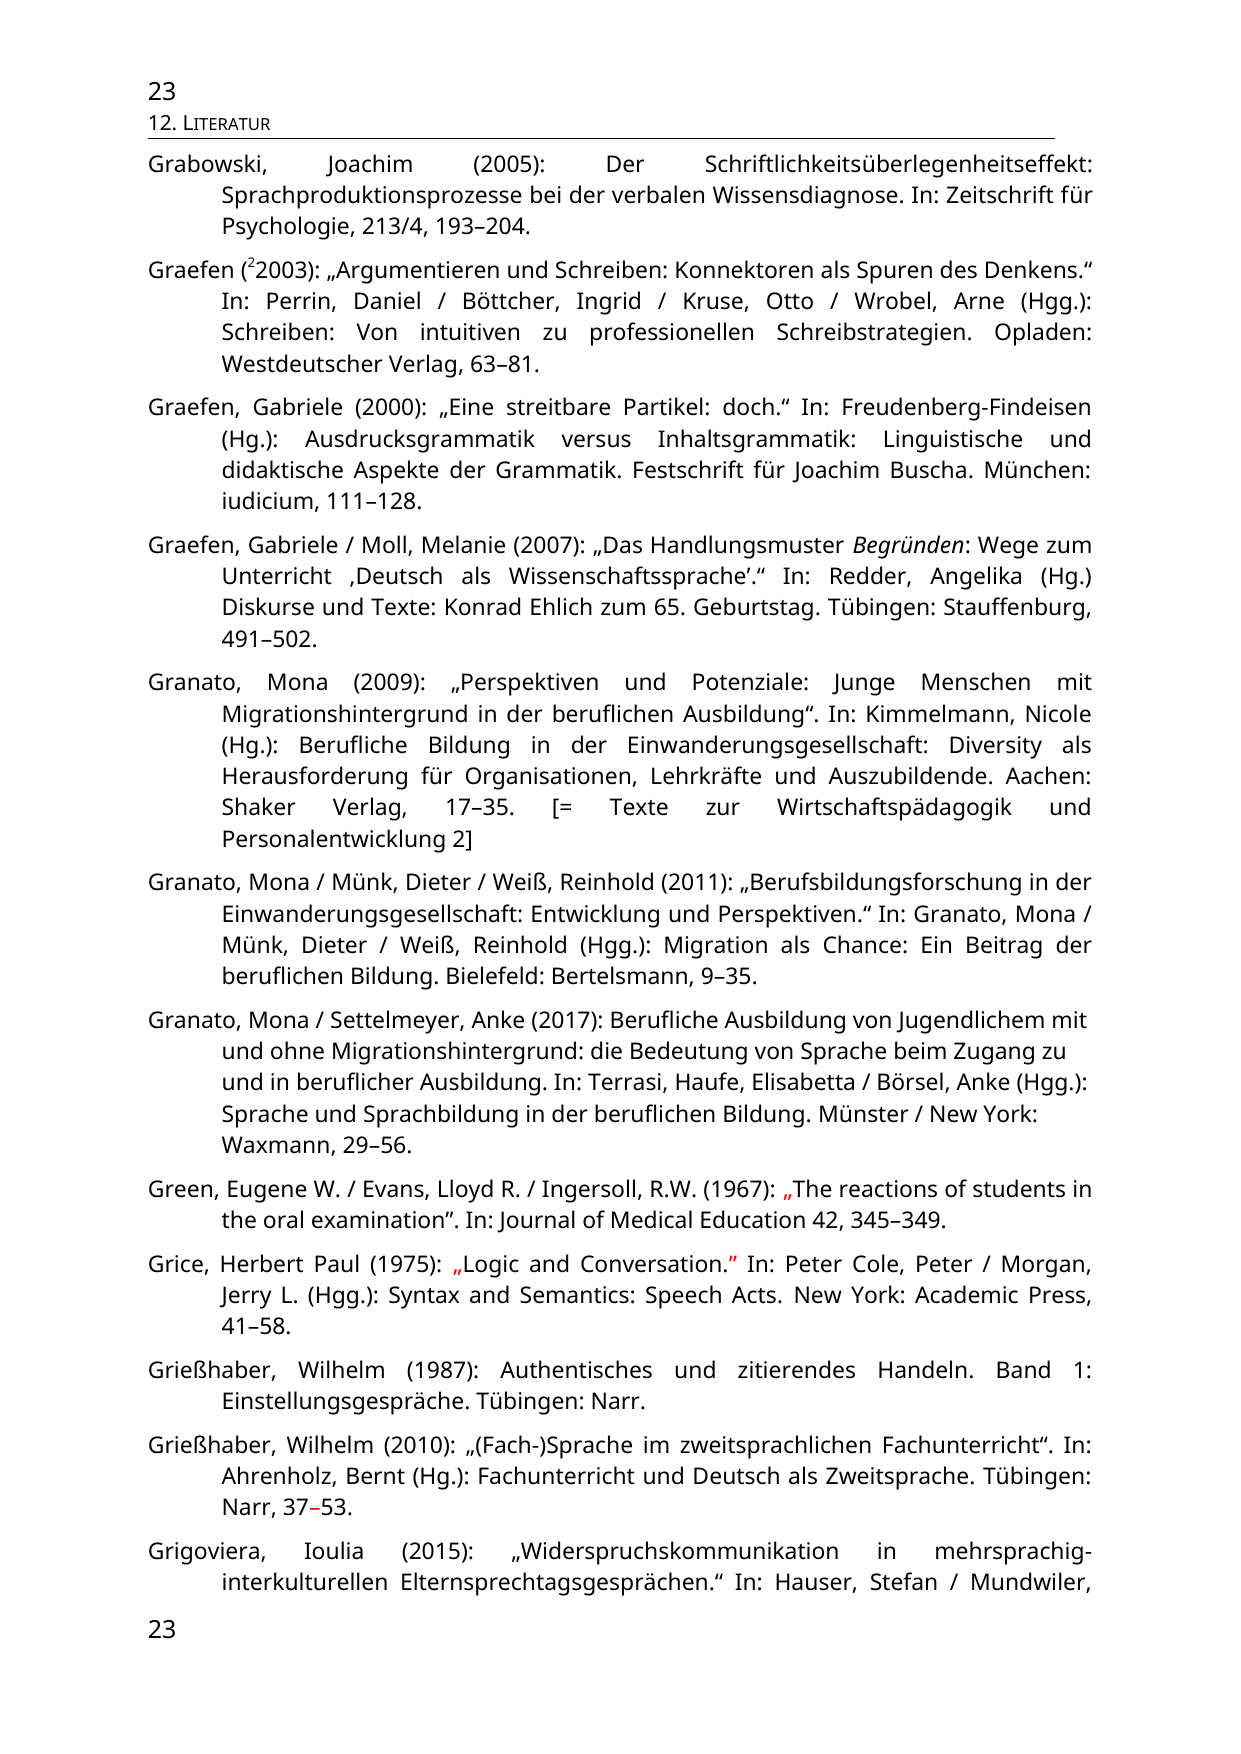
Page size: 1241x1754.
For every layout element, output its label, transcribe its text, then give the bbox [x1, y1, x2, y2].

text Grice, Herbert Paul (1975): „Logic and Conversation.” In: Peter Cole, Peter / Morgan, Jerry L. (Hgg.): Syntax and Semantics: Speech Acts. New York: Academic Press, 41–58. [148, 1248, 1093, 1341]
text Granato, Mona / Settelmeyer, Anke (2017): Berufliche Ausbildung von Jugendlichem mit und ohne Migrationshintergrund: die Bedeutung von Sprache beim Zugang zu und in beruflicher Ausbildung. In: Terrasi, Haufe, Elisabetta / Börsel, Anke (Hgg.): Sprache und Sprachbildung in der beruflichen Bildung. Münster / New York: Waxmann, 29–56. [148, 1004, 1093, 1160]
text Grießhaber, Wilhelm (1987): Authentisches und zitierendes Handeln. Band 1: Einstellungsgespräche. Tübingen: Narr. [148, 1354, 1093, 1416]
text Grießhaber, Wilhelm (2010): „(Fach-)Sprache im zweitsprachlichen Fachunterricht“. In: Ahrenholz, Bernt (Hg.): Fachunterricht und Deutsch als Zweitsprache. Tübingen: Narr, 37–53. [148, 1429, 1093, 1523]
text Graefen (22003): „Argumentieren und Schreiben: Konnektoren als Spuren des Denkens.“ In: Perrin, Daniel / Böttcher, Ingrid / Kruse, Otto / Wrobel, Arne (Hgg.): Schreiben: Von intuitiven zu professionellen Schreibstrategien. Opladen: Westdeutscher Verlag, 63–81. [148, 254, 1093, 379]
text Granato, Mona (2009): „Perspektiven und Potenziale: Junge Menschen mit Migrationshintergrund in der beruflichen Ausbildung“. In: Kimmelmann, Nicole (Hg.): Berufliche Bildung in der Einwanderungsgesellschaft: Diversity als Herausforderung für Organisationen, Lehrkräfte und Auszubildende. Aachen: Shaker Verlag, 17–35. [= Texte zur Wirtschaftspädagogik und Personalentwicklung 2] [148, 666, 1093, 854]
text Grabowski, Joachim (2005): Der Schriftlichkeitsüberlegenheitseffekt: Sprachproduktionsprozesse bei der verbalen Wissensdiagnose. In: Zeitschrift für Psychologie, 213/4, 193–204. [148, 148, 1093, 241]
text Granato, Mona / Münk, Dieter / Weiß, Reinhold (2011): „Berufsbildungsforschung in der Einwanderungsgesellschaft: Entwicklung und Perspektiven.“ In: Granato, Mona / Münk, Dieter / Weiß, Reinhold (Hgg.): Migration als Chance: Ein Beitrag der beruflichen Bildung. Bielefeld: Bertelsmann, 9–35. [148, 866, 1093, 991]
text Green, Eugene W. / Evans, Lloyd R. / Ingersoll, R.W. (1967): „The reactions of students in the oral examination”. In: Journal of Medical Education 42, 345–349. [148, 1173, 1093, 1235]
text Graefen, Gabriele (2000): „Eine streitbare Partikel: doch.“ In: Freudenberg-Findeisen (Hg.): Ausdrucksgrammatik versus Inhaltsgrammatik: Linguistische und didaktische Aspekte der Grammatik. Festschrift für Joachim Buscha. München: iudicium, 111–128. [148, 391, 1093, 516]
text Graefen, Gabriele / Moll, Melanie (2007): „Das Handlungsmuster Begründen: Wege zum Unterricht ‚Deutsch als Wissenschaftssprache’.“ In: Redder, Angelika (Hg.) Diskurse und Texte: Konrad Ehlich zum 65. Geburtstag. Tübingen: Stauffenburg, 491–502. [148, 529, 1093, 654]
